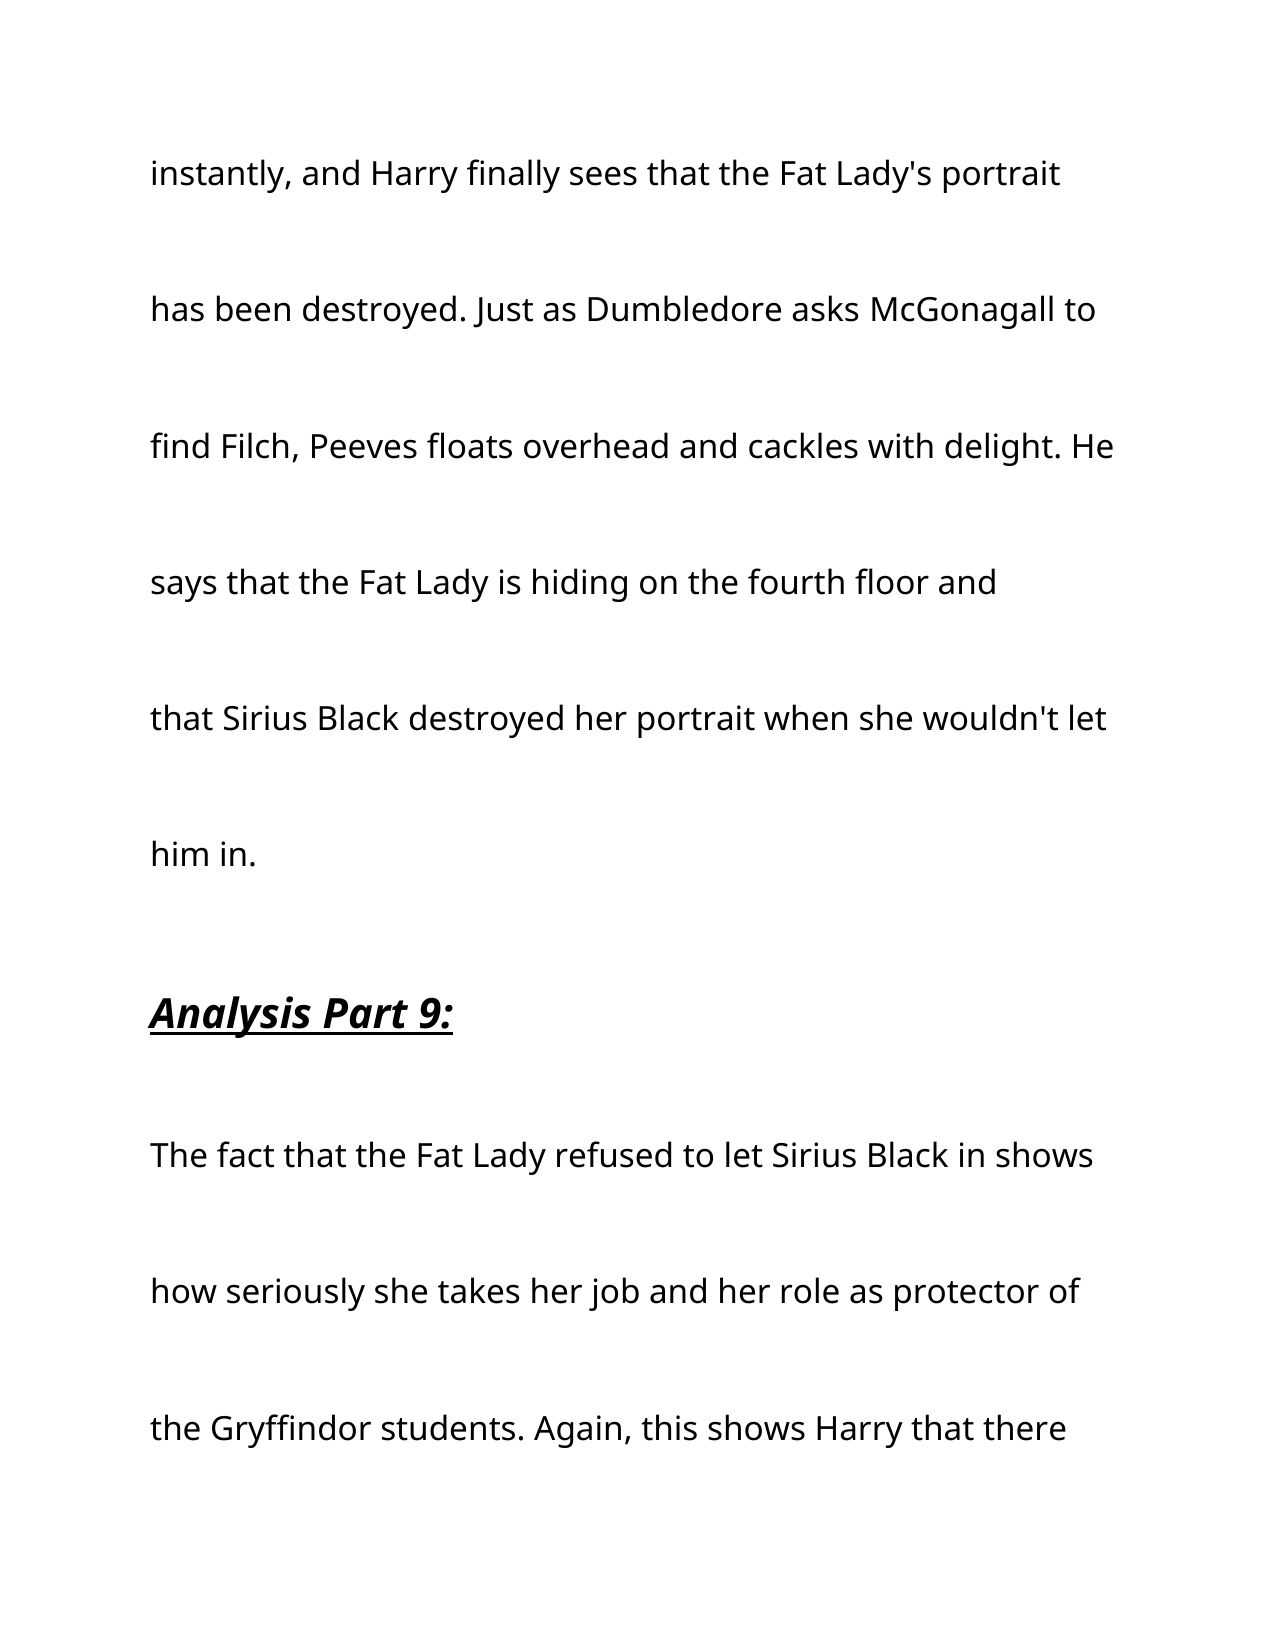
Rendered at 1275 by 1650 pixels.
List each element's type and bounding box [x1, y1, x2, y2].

text [150, 150, 1125, 877]
text [150, 984, 1125, 1450]
